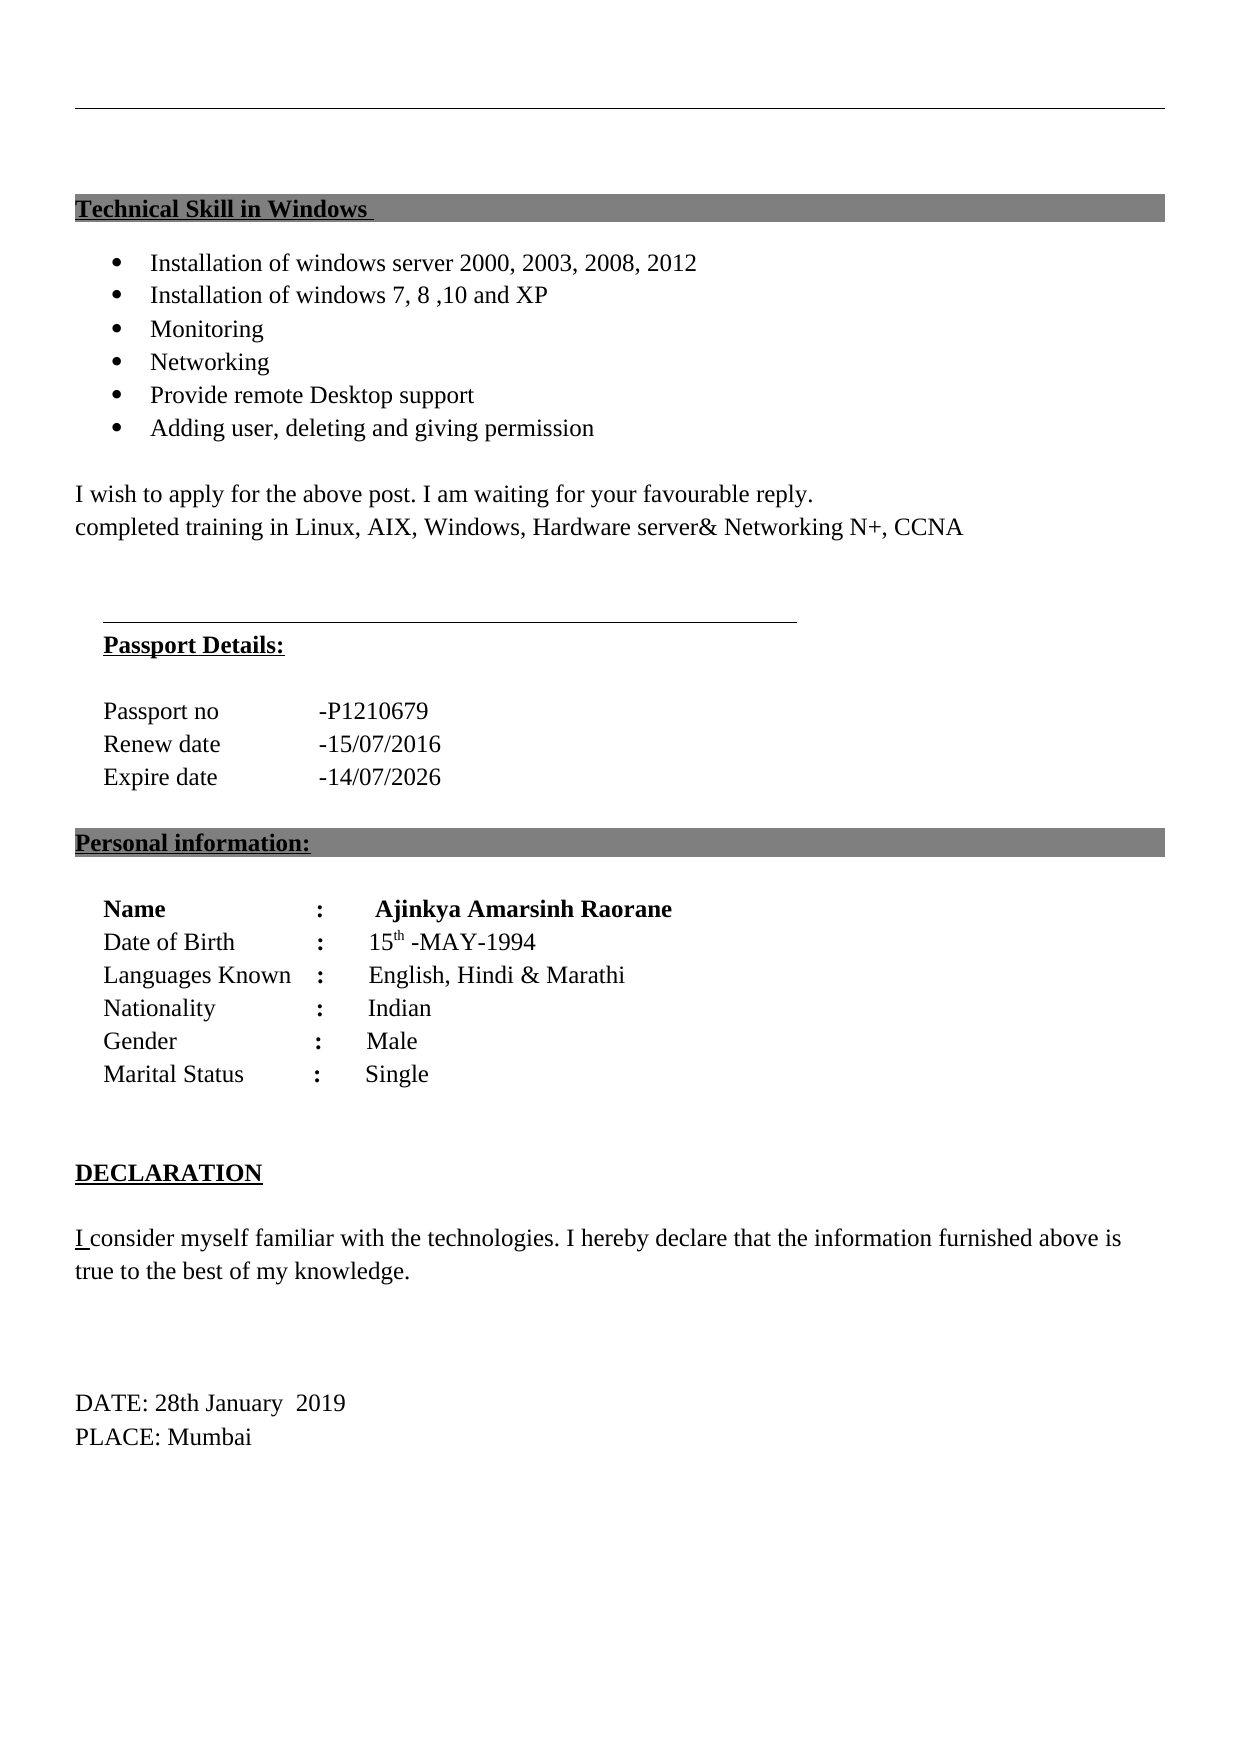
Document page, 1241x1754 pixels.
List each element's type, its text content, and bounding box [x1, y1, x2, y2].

text Personal information: [75, 828, 1165, 857]
text Technical Skill in Windows [75, 194, 1165, 222]
text I wish to apply for the above post. I am waiting for your favourable reply. completed training in Linux, AIX, Windows, Hardware server& Networking N+, CCNA [75, 446, 1165, 573]
list Provide remote Desktop support [112, 380, 1165, 408]
text Passport no -P1210679 [103, 696, 1165, 725]
text PLACE: Mumbai [75, 1422, 1165, 1450]
text Marital Status : Single [103, 1059, 1165, 1088]
text I consider myself familiar with the technologies. I hereby declare that the information furnished above is true to the best of my knowledge. [75, 1223, 1165, 1285]
text DATE: 28th January 2019 [75, 1388, 1165, 1417]
text Gender : Male [103, 1026, 1165, 1055]
list Networking [112, 347, 1165, 375]
text Languages Known : English, Hindi & Marathi [103, 960, 1165, 989]
text Passport Details: [103, 630, 1165, 659]
text Renew date -15/07/2016 [103, 729, 1165, 758]
list Adding user, deleting and giving permission [112, 413, 1165, 441]
text Expire date -14/07/2026 [103, 762, 1165, 791]
text DECLARATION [75, 1158, 1165, 1219]
list Installation of windows 7, 8 ,10 and XP [112, 281, 1165, 309]
text Nationality : Indian [103, 993, 1165, 1022]
text Date of Birth : 15th -MAY-1994 [103, 927, 1165, 956]
list Installation of windows server 2000, 2003, 2008, 2012 [112, 248, 1165, 276]
text Name : Ajinkya Amarsinh Raorane [103, 894, 1165, 923]
list Monitoring [112, 314, 1165, 342]
